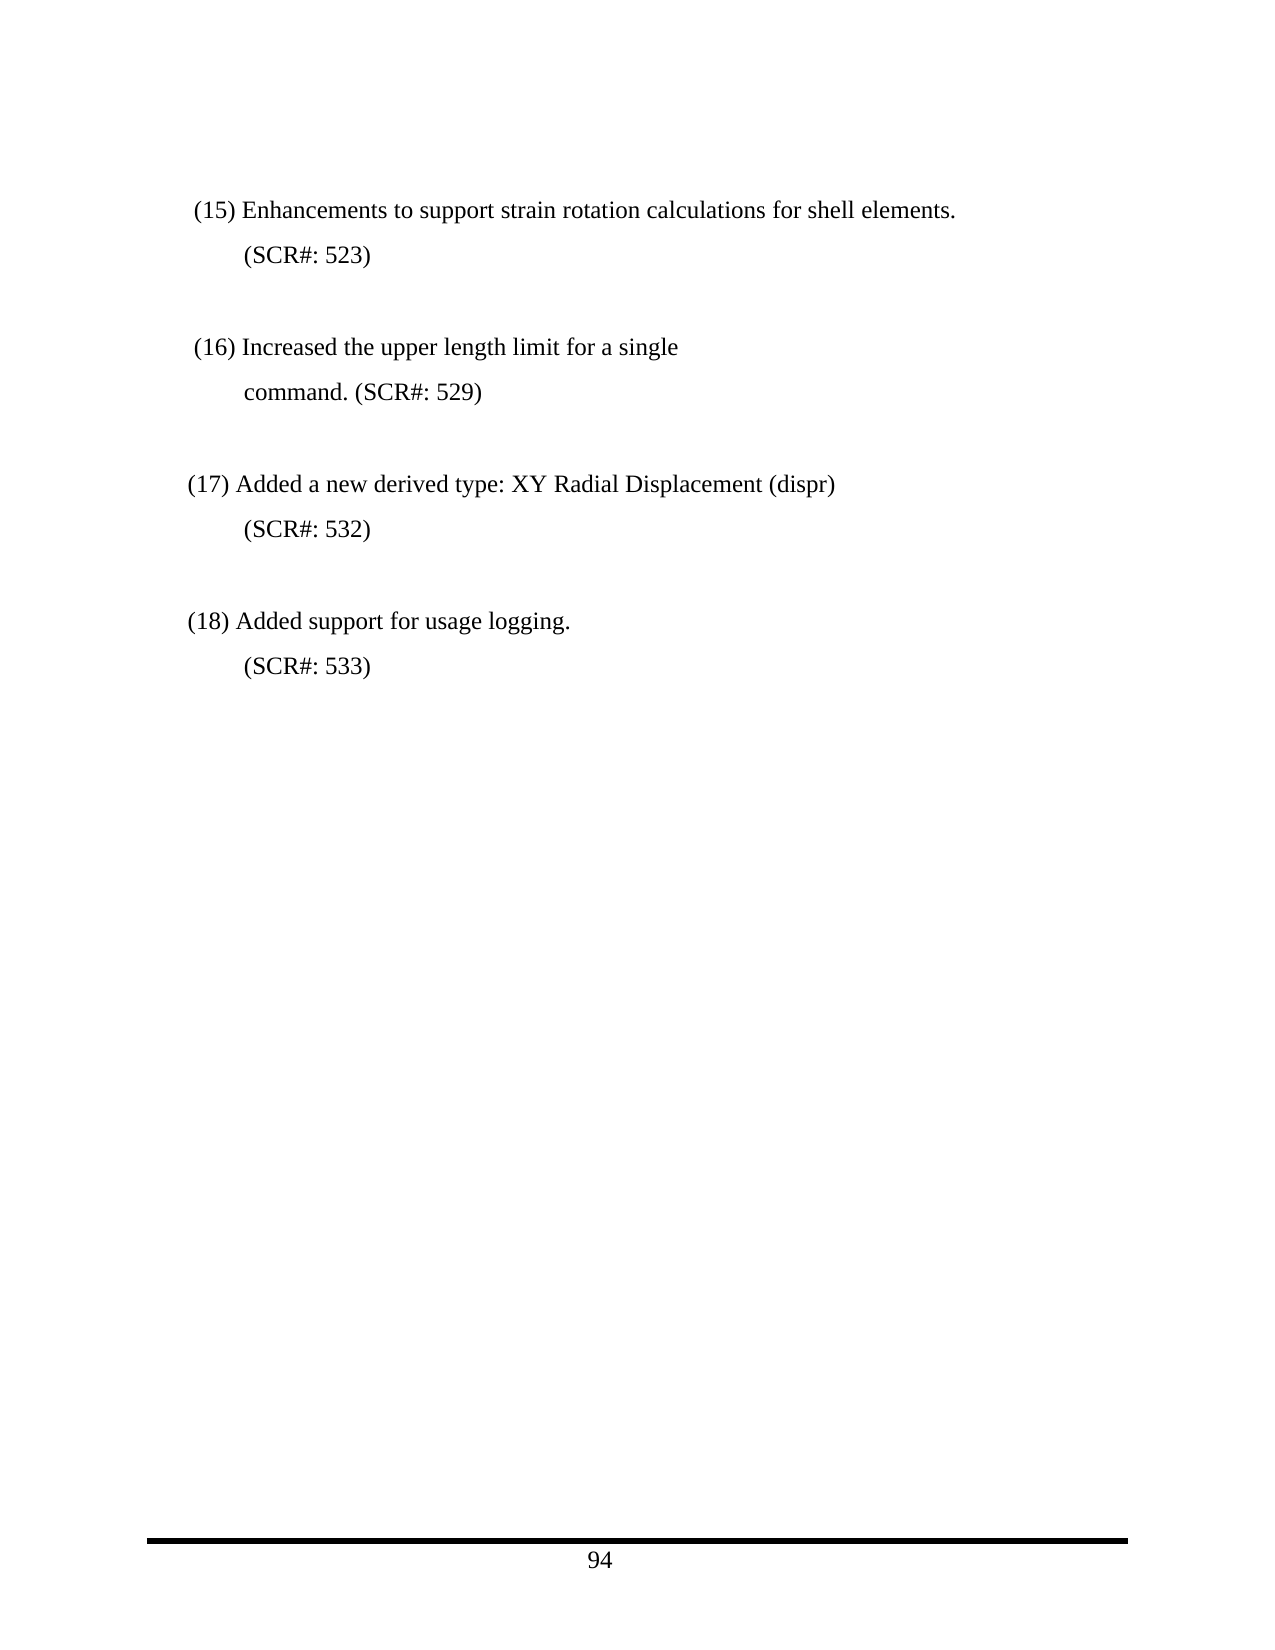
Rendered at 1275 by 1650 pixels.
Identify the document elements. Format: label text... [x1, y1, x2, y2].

list Increased the upper length limit for a single command. (SCR#: 529) [194, 332, 789, 406]
list Enhancements to support strain rotation calculations for shell elements. (SCR#: 523) [194, 195, 956, 269]
list Added support for usage logging. (SCR#: 533) [187, 606, 571, 680]
list Added a new derived type: XY Radial Displacement (dispr) (SCR#: 532) [187, 469, 835, 543]
